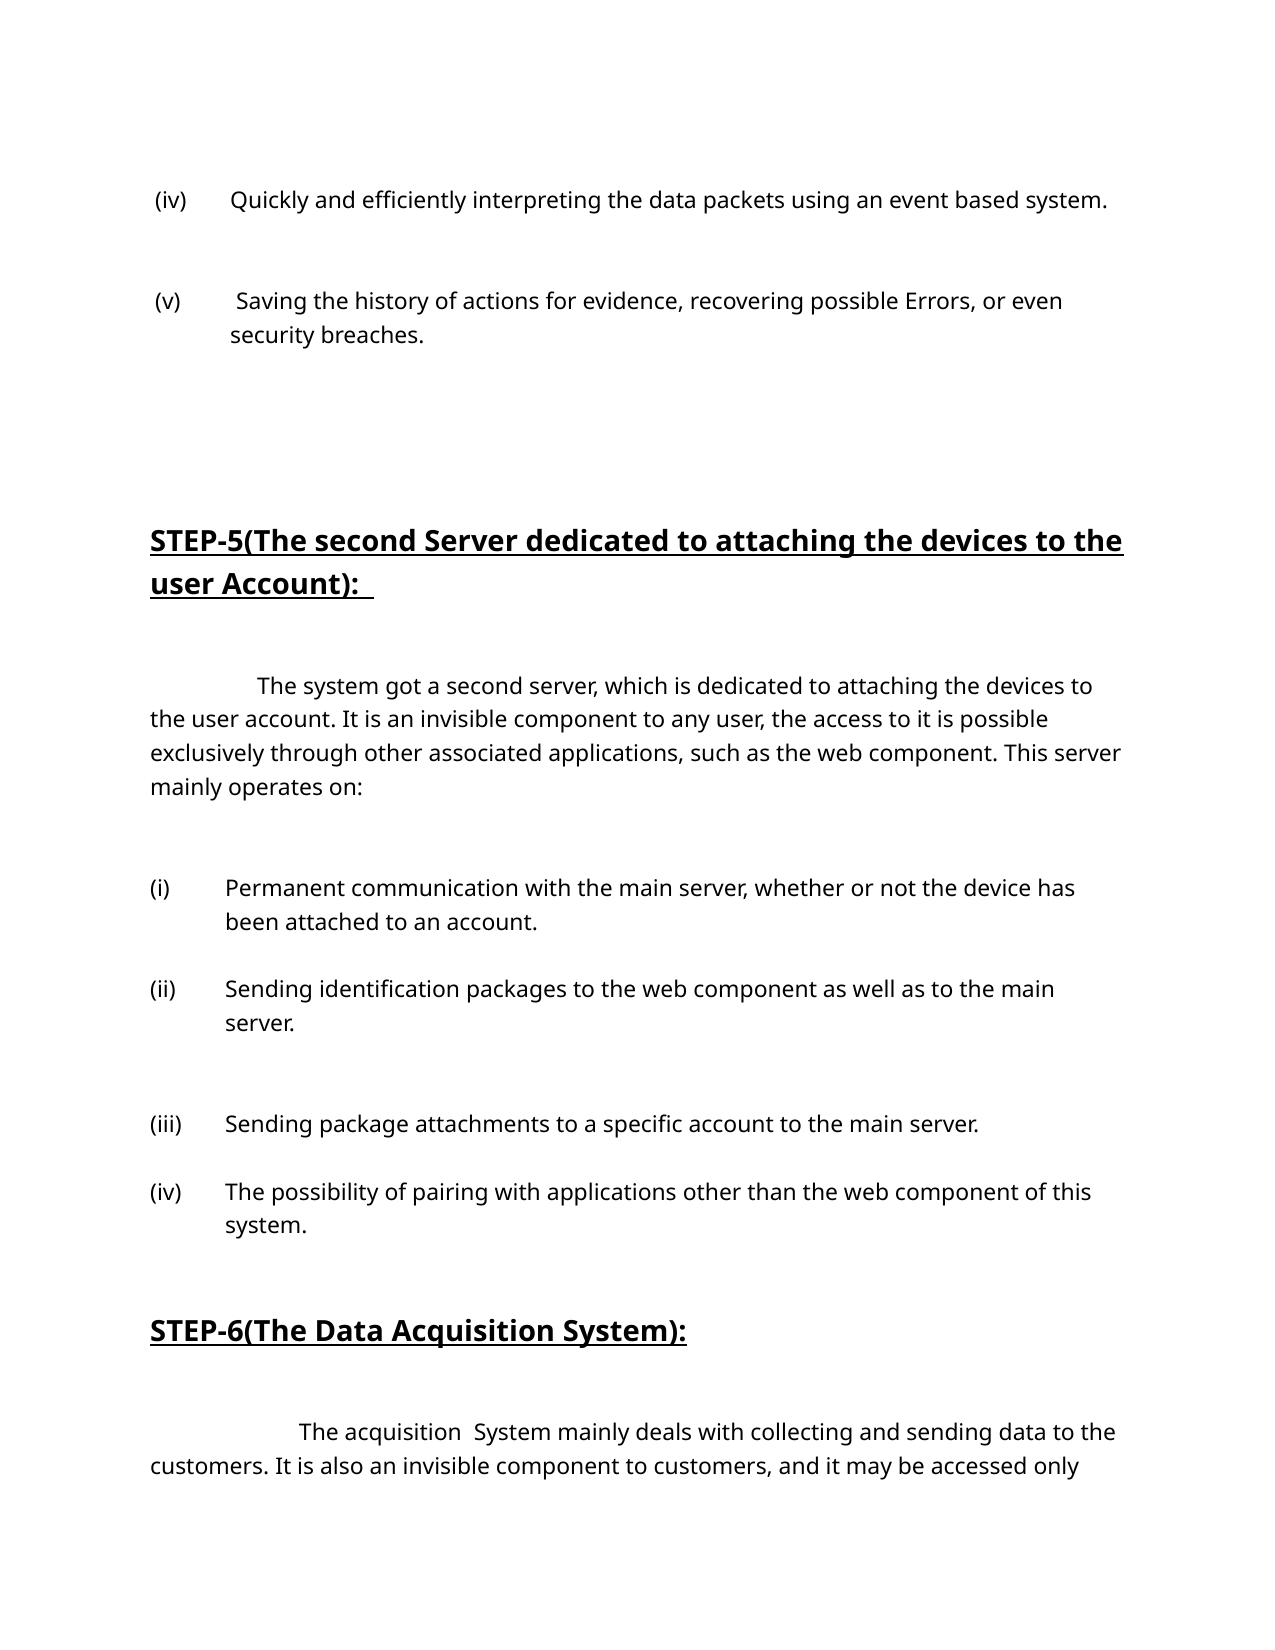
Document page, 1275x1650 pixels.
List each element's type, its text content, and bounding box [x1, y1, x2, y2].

list The possibility of pairing with applications other than the web component of this system. [150, 1175, 1125, 1240]
list Saving the history of actions for evidence, recovering possible Errors, or even security breaches. [155, 285, 1125, 350]
list Quickly and eﬃciently interpreting the data packets using an event based system. [155, 184, 1125, 215]
list Permanent communication with the main server, whether or not the device has been attached to an account. [150, 872, 1125, 937]
text STEP-6(The Data Acquisition System): [150, 1310, 1125, 1350]
list Sending identiﬁcation packages to the web component as well as to the main server. [150, 973, 1125, 1038]
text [150, 1416, 1125, 1481]
text STEP-5(The second Server dedicated to attaching the devices to the user Account): [150, 520, 1125, 603]
text The system got a second server, which is dedicated to attaching the devices to the user account. It is an invisible component to any user, the access to it is possible exclusively through other associated applications, such as the web component. This server mainly operates on: [150, 669, 1125, 802]
list Sending package attachments to a speciﬁc account to the main server. [150, 1108, 1125, 1139]
